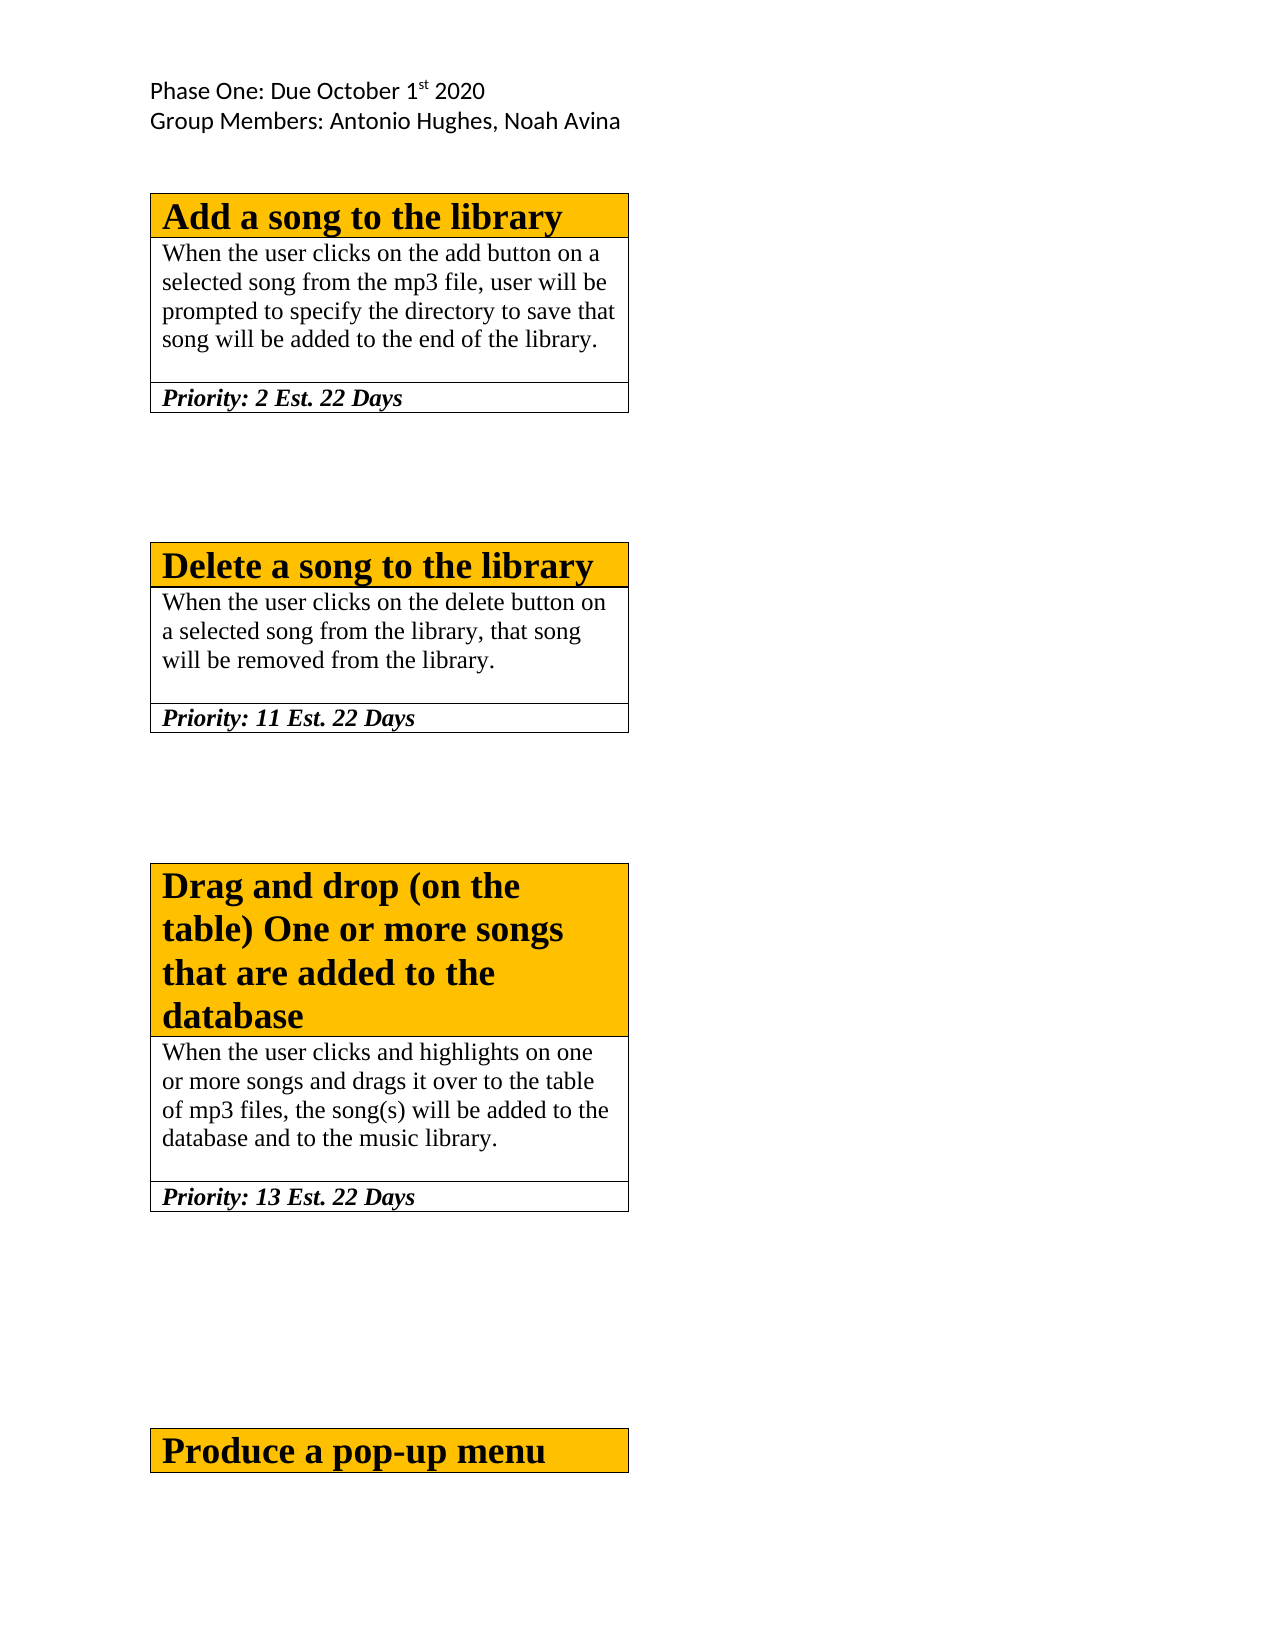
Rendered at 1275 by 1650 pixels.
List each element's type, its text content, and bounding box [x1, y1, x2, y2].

table_cell Priority: 2 Est. 22 Days [151, 383, 628, 412]
table_cell Priority: 11 Est. 22 Days [151, 704, 628, 732]
table_header Drag and drop (on the table) One or more songs that are added to the database [151, 864, 628, 1036]
table_cell When the user clicks on the add button on a selected song from the mp3 file, user will be prompted to specify the directory to save that song will be added to the end of the library. [151, 238, 628, 382]
table_header Delete a song to the library [151, 543, 628, 586]
table_cell When the user clicks on the delete button on a selected song from the library, that song will be removed from the library. [151, 588, 628, 702]
table_cell Priority: 13 Est. 22 Days [151, 1182, 628, 1211]
table_cell When the user clicks and highlights on one or more songs and drags it over to the table of mp3 files, the song(s) will be added to the database and to the music library. [151, 1037, 628, 1181]
table_header Add a song to the library [151, 194, 628, 237]
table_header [151, 1429, 628, 1472]
